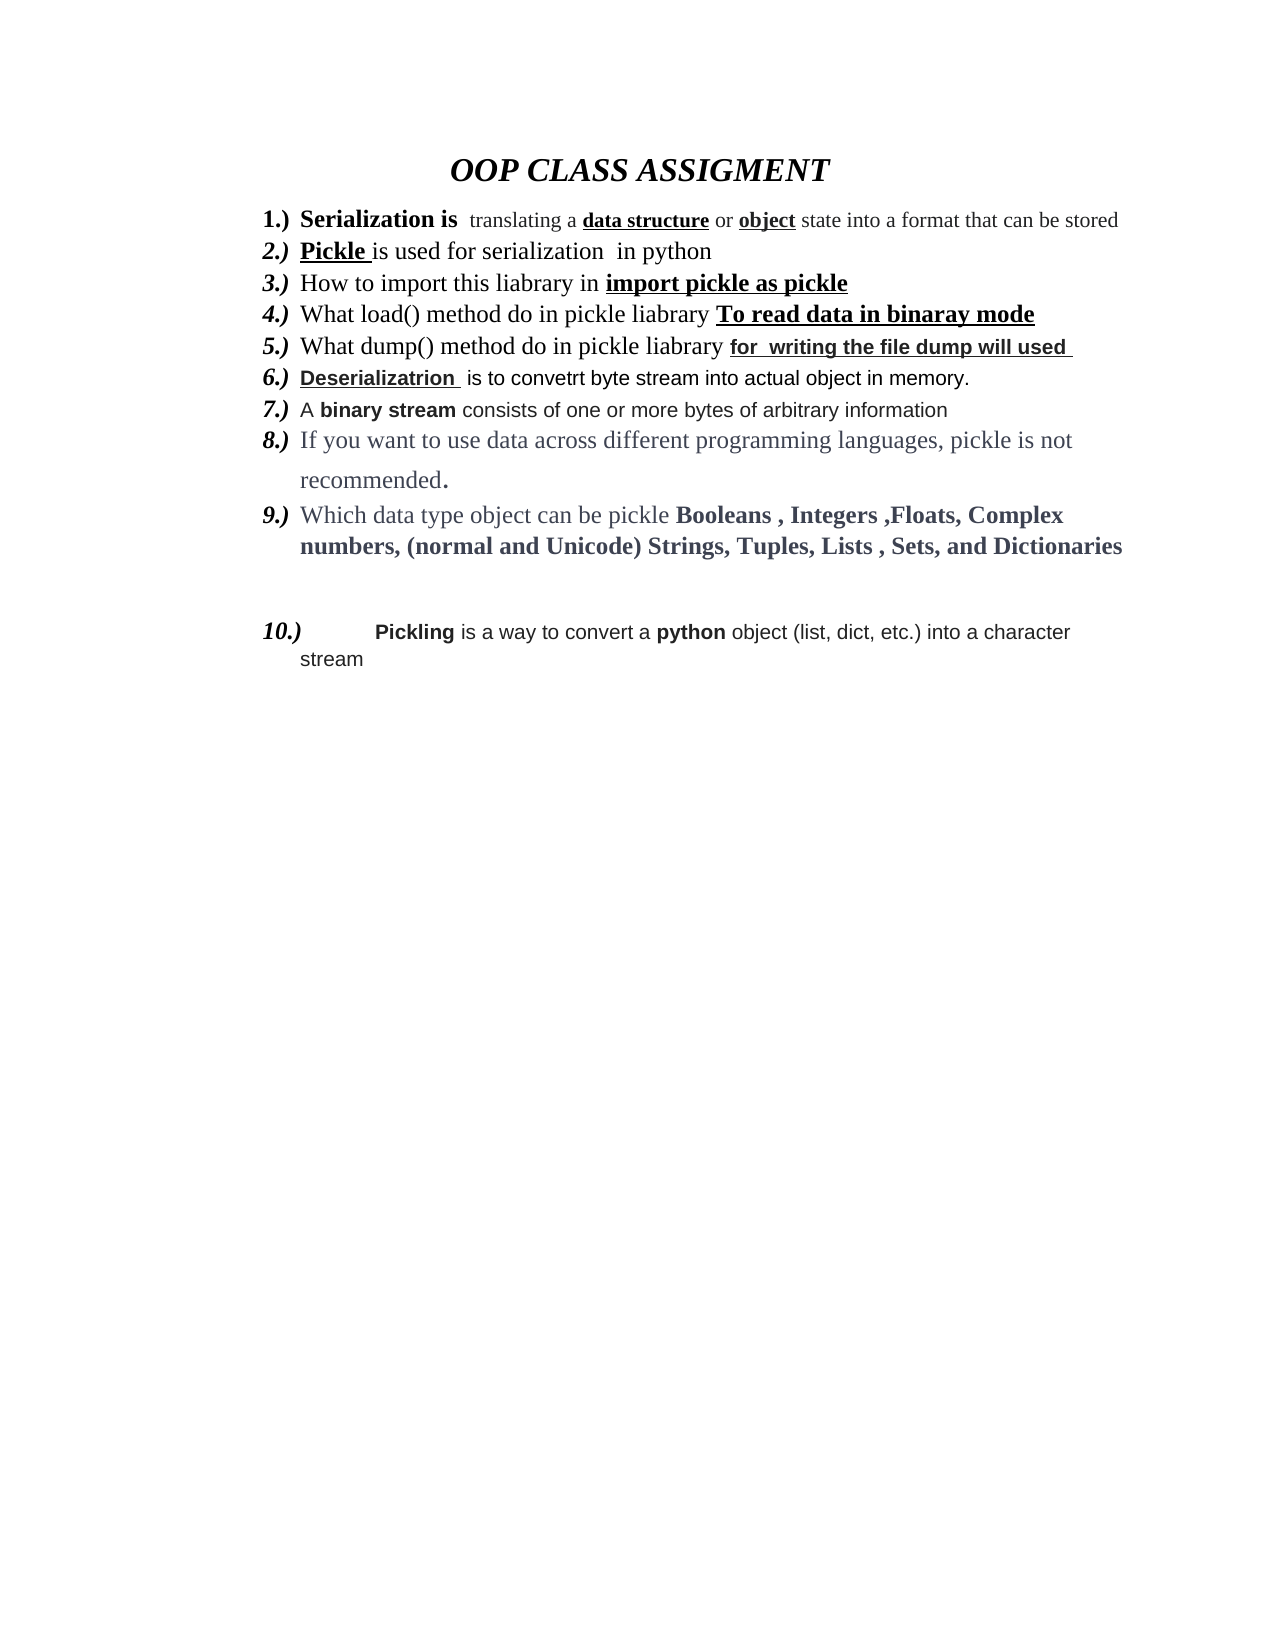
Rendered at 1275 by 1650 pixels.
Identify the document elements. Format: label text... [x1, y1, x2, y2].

list If you want to use data across different programming languages, pickle is not recommended. [262, 426, 1125, 496]
list What dump() method do in pickle liabrary for writing the file dump will used [262, 331, 1125, 359]
list How to import this liabrary in import pickle as pickle [262, 268, 1125, 296]
list A binary stream consists of one or more bytes of arbitrary information [262, 394, 1125, 423]
text OOP CLASS ASSIGMENT [150, 150, 1125, 188]
list Deserializatrion is to convetrt byte stream into actual object in memory. [262, 362, 1125, 391]
list Pickling is a way to convert a python object (list, dict, etc.) into a character stream [262, 616, 1125, 671]
list Which data type object can be pickle Booleans , Integers ,Floats, Complex numbers, (normal and Unicode) Strings, Tuples, Lists , Sets, and Dictionaries [262, 500, 1125, 560]
list What load() method do in pickle liabrary To read data in binaray mode [262, 299, 1125, 328]
list Pickle is used for serialization in python [262, 236, 1125, 265]
list Serialization is translating a data structure or object state into a format that can be stored [262, 204, 1125, 233]
